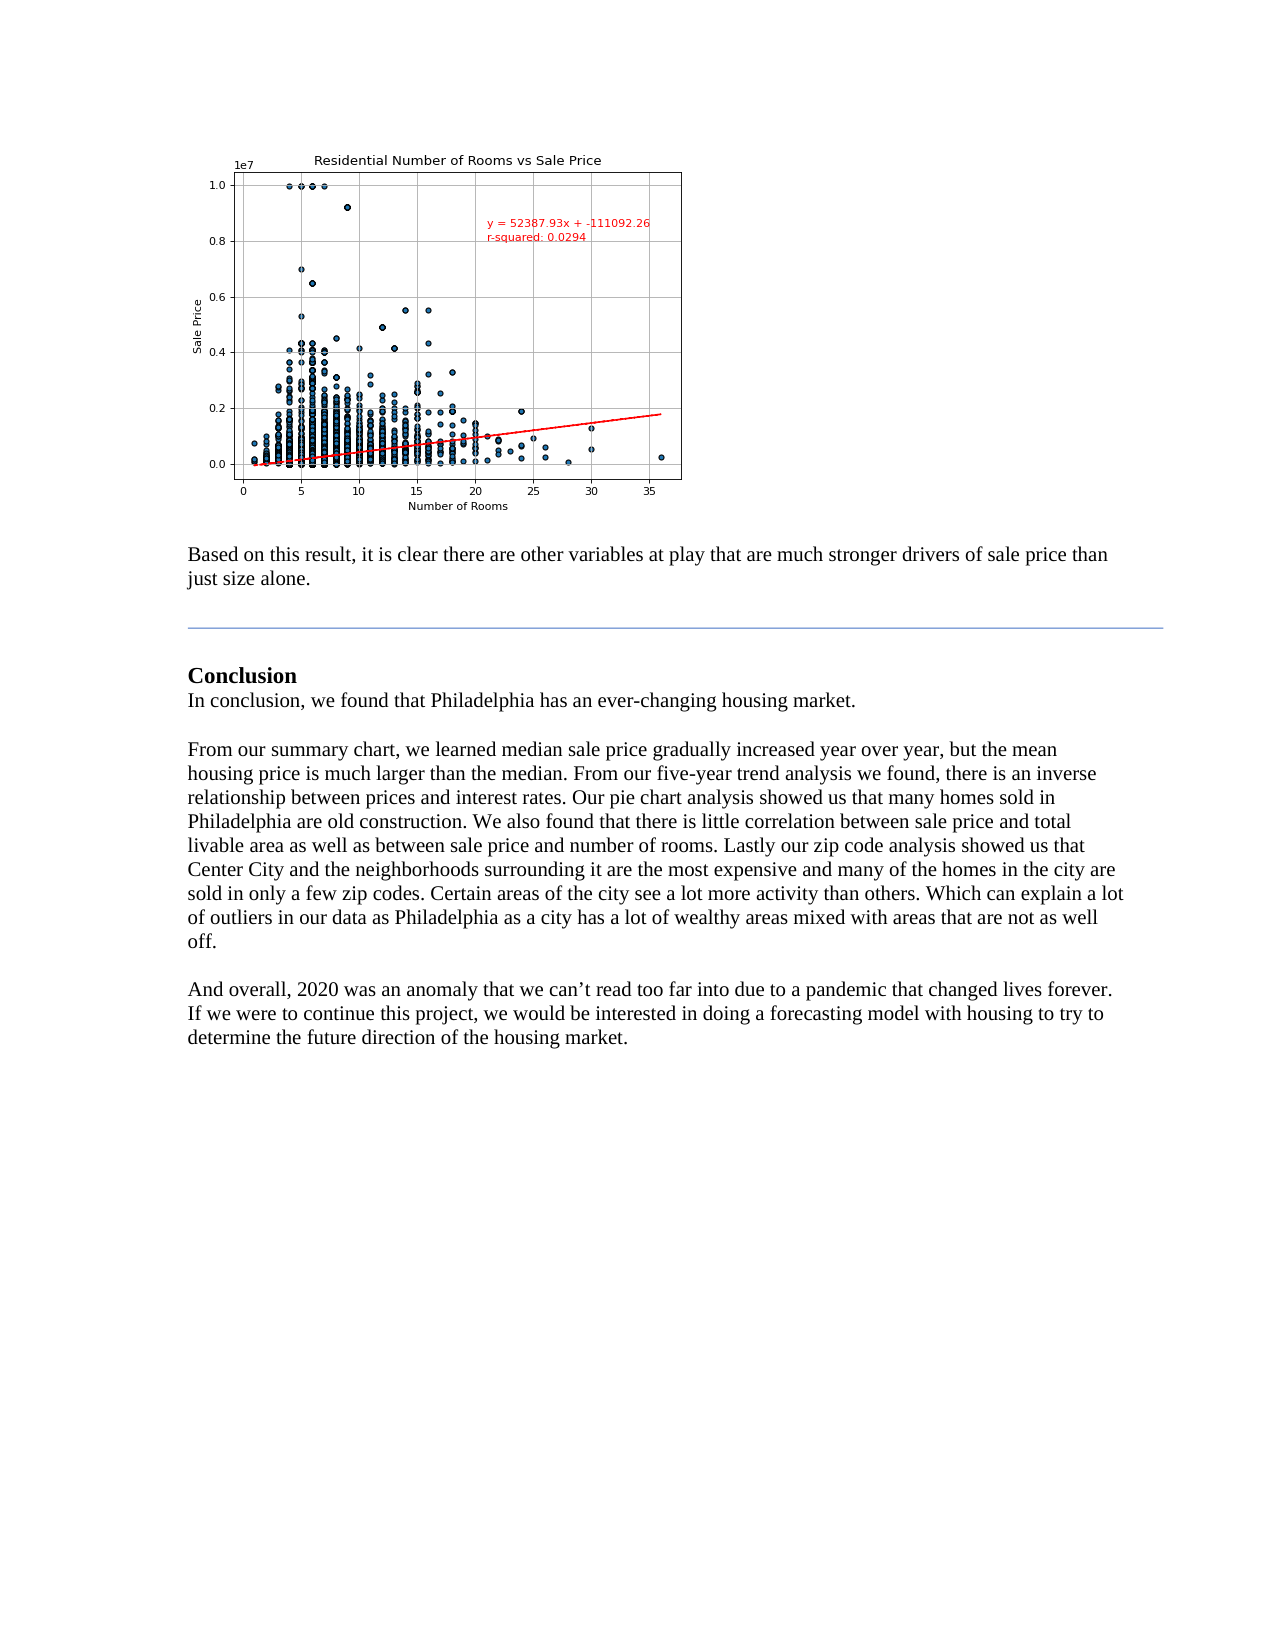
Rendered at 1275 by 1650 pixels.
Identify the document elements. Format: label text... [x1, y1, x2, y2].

text In conclusion, we found that Philadelphia has an ever-changing housing market. [187, 688, 1125, 712]
text From our summary chart, we learned median sale price gradually increased year over year, but the mean housing price is much larger than the median. From our five-year trend analysis we found, there is an inverse relationship between prices and interest rates. Our pie chart analysis showed us that many homes sold in Philadelphia are old construction. We also found that there is little correlation between sale price and total livable area as well as between sale price and number of rooms. Lastly our zip code analysis showed us that Center City and the neighborhoods surrounding it are the most expensive and many of the homes in the city are sold in only a few zip codes. Certain areas of the city see a lot more activity than others. Which can explain a lot of outliers in our data as Philadelphia as a city has a lot of wealthy areas mixed with areas that are not as well off. [187, 736, 1125, 953]
picture [187, 150, 687, 518]
text And overall, 2020 was an anomaly that we can’t read too far into due to a pandemic that changed lives forever. If we were to continue this project, we would be interested in doing a forecasting model with housing to try to determine the future direction of the housing market. [187, 977, 1125, 1049]
text Conclusion [187, 662, 1125, 688]
text Based on this result, it is clear there are other variables at play that are much stronger drivers of sale price than just size alone. [187, 542, 1125, 590]
